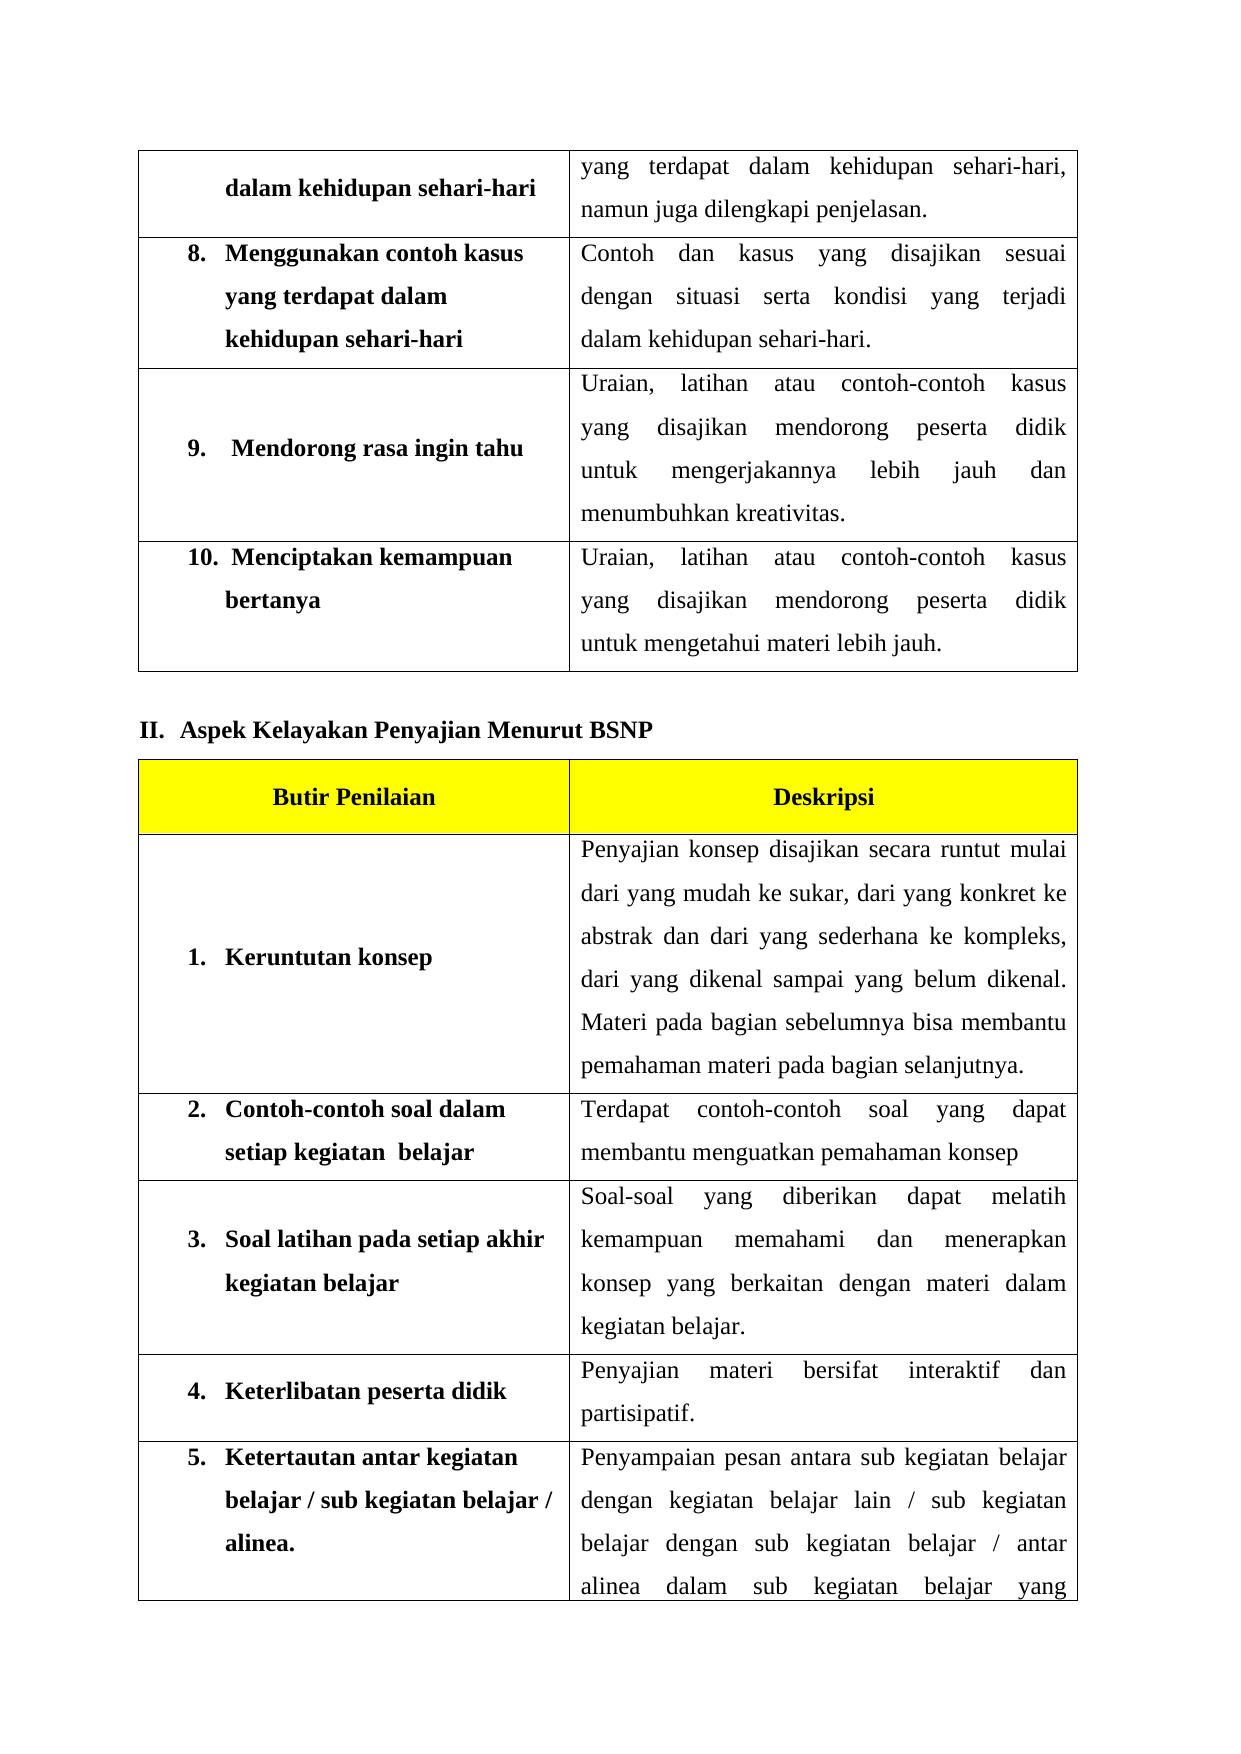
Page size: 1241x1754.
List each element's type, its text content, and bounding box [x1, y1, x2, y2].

table_cell Contoh-contoh soal dalam setiap kegiatan belajar [139, 1094, 569, 1180]
table_cell Keterlibatan peserta didik [139, 1355, 569, 1441]
table_cell Contoh dan kasus yang disajikan sesuai dengan situasi serta kondisi yang terjadi dalam kehidupan sehari-hari. [570, 238, 1077, 367]
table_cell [139, 151, 569, 237]
table_cell Penyajian materi bersifat interaktif dan partisipatif. [570, 1355, 1077, 1441]
table_cell Penyajian konsep disajikan secara runtut mulai dari yang mudah ke sukar, dari yang konkret ke abstrak dan dari yang sederhana ke kompleks, dari yang dikenal sampai yang belum dikenal. Materi pada bagian sebelumnya bisa membantu pemahaman materi pada bagian selanjutnya. [570, 835, 1077, 1093]
table_cell Menggunakan contoh kasus yang terdapat dalam kehidupan sehari-hari [139, 238, 569, 367]
table_cell Menciptakan kemampuan bertanya [139, 542, 569, 671]
table_cell Terdapat contoh-contoh soal yang dapat membantu menguatkan pemahaman konsep [570, 1094, 1077, 1180]
list Aspek Kelayakan Penyajian Menurut BSNP [165, 715, 1090, 744]
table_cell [570, 1442, 1077, 1600]
table_header Butir Penilaian [139, 760, 569, 833]
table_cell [139, 1442, 569, 1600]
table_header Deskripsi [570, 760, 1077, 833]
table_cell Soal-soal yang diberikan dapat melatih kemampuan memahami dan menerapkan konsep yang berkaitan dengan materi dalam kegiatan belajar. [570, 1181, 1077, 1354]
table_cell Uraian, latihan atau contoh-contoh kasus yang disajikan mendorong peserta didik untuk mengerjakannya lebih jauh dan menumbuhkan kreativitas. [570, 369, 1077, 541]
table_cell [570, 151, 1077, 237]
table_cell Keruntutan konsep [139, 835, 569, 1093]
table_cell Uraian, latihan atau contoh-contoh kasus yang disajikan mendorong peserta didik untuk mengetahui materi lebih jauh. [570, 542, 1077, 671]
table_cell Mendorong rasa ingin tahu [139, 369, 569, 541]
table_cell Soal latihan pada setiap akhir kegiatan belajar [139, 1181, 569, 1354]
